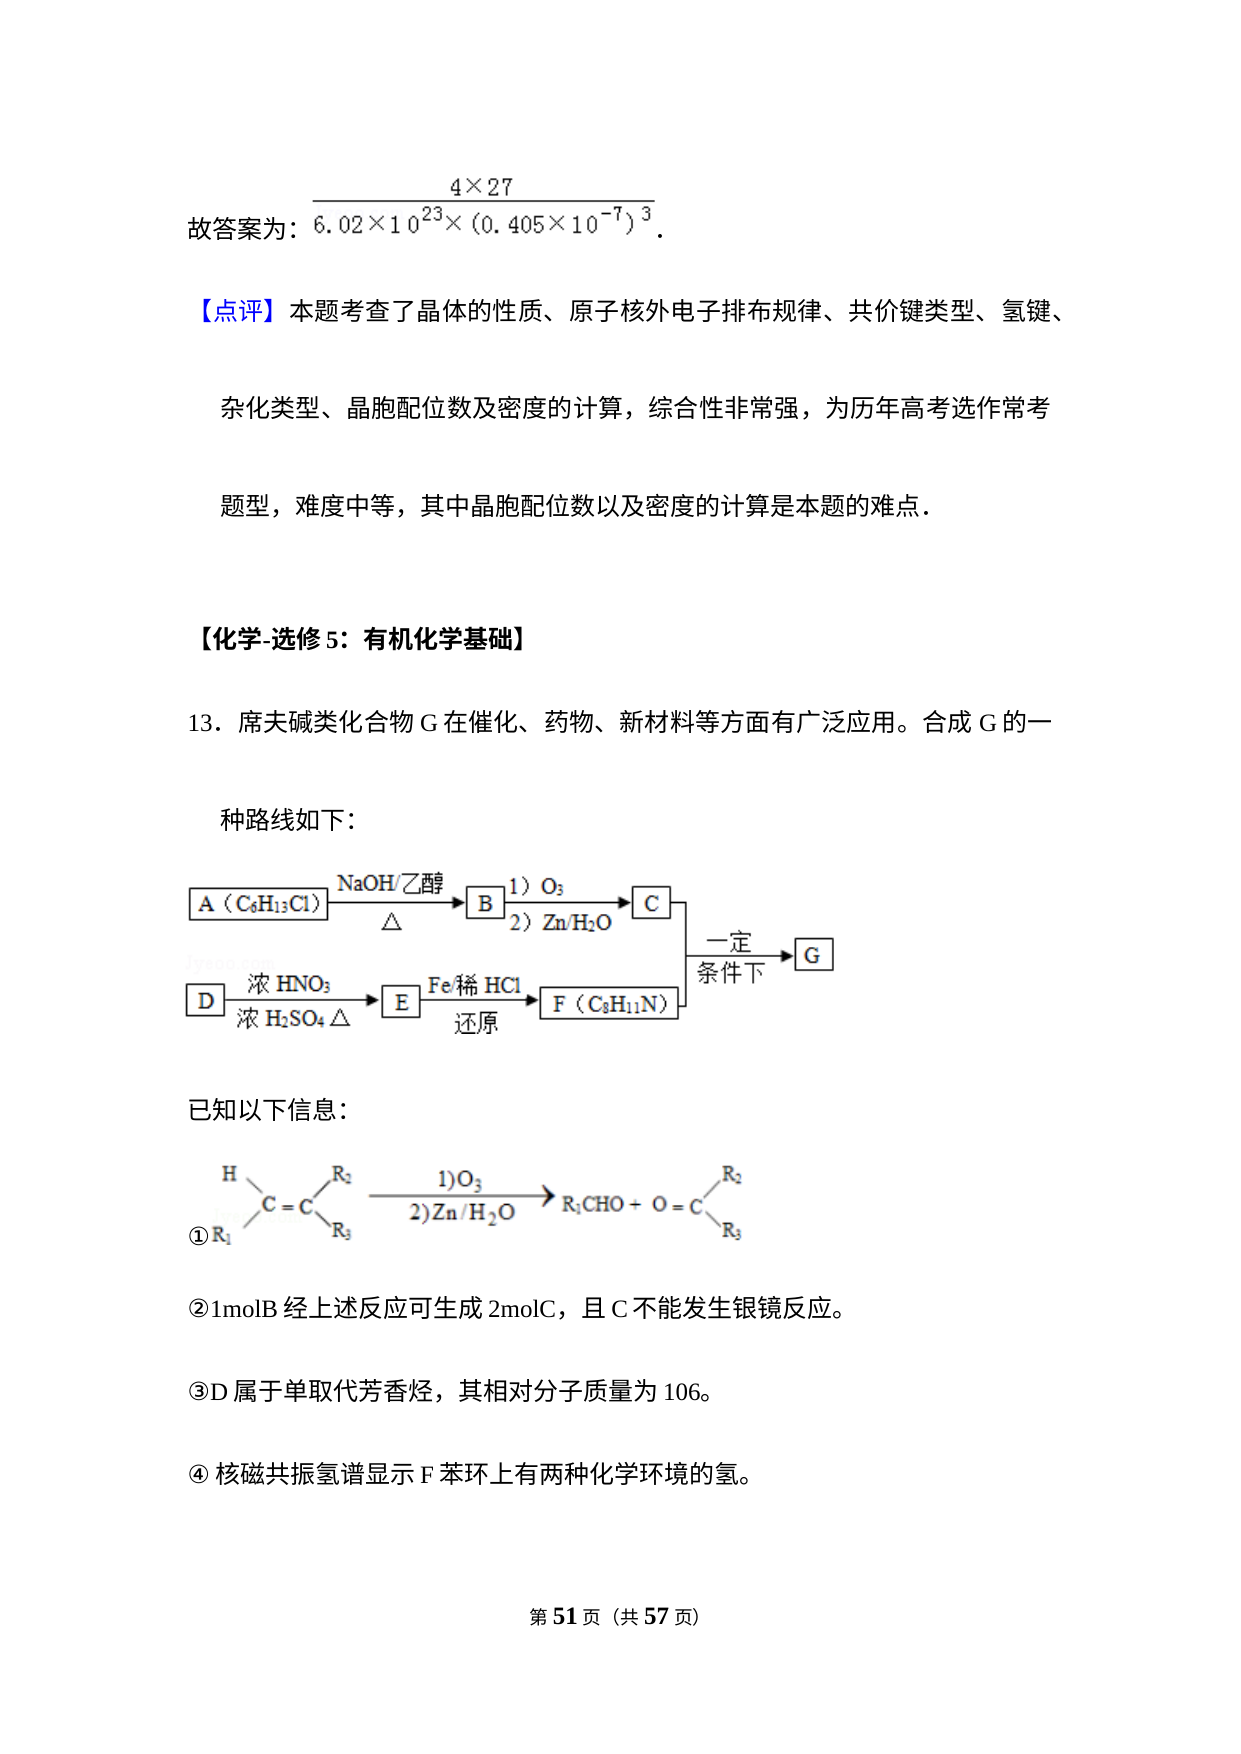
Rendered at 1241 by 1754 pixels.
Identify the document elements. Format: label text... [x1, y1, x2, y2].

text 已知以下信息： [187, 1076, 1053, 1141]
picture [183, 869, 834, 1034]
text ④核磁共振氢谱显示F苯环上有两种化学环境的氢。 [187, 1440, 1053, 1505]
picture [312, 174, 655, 238]
text 13．席夫碱类化合物G在催化、药物、新材料等方面有广泛应用。合成G的一种路线如下： [187, 688, 1053, 851]
text ③D属于单取代芳香烃，其相对分子质量为106。 [187, 1357, 1053, 1422]
text ②1molB经上述反应可生成2molC，且C不能发生银镜反应。 [187, 1274, 1053, 1339]
picture [210, 1163, 743, 1245]
text 【化学-选修5：有机化学基础】 [187, 605, 1053, 670]
text 【点评】本题考查了晶体的性质、原子核外电子排布规律、共价键类型、氢键、杂化类型、晶胞配位数及密度的计算，综合性非常强，为历年高考选作常考题型，难度中等，其中晶胞配位数以及密度的计算是本题的难点． [187, 277, 1053, 537]
